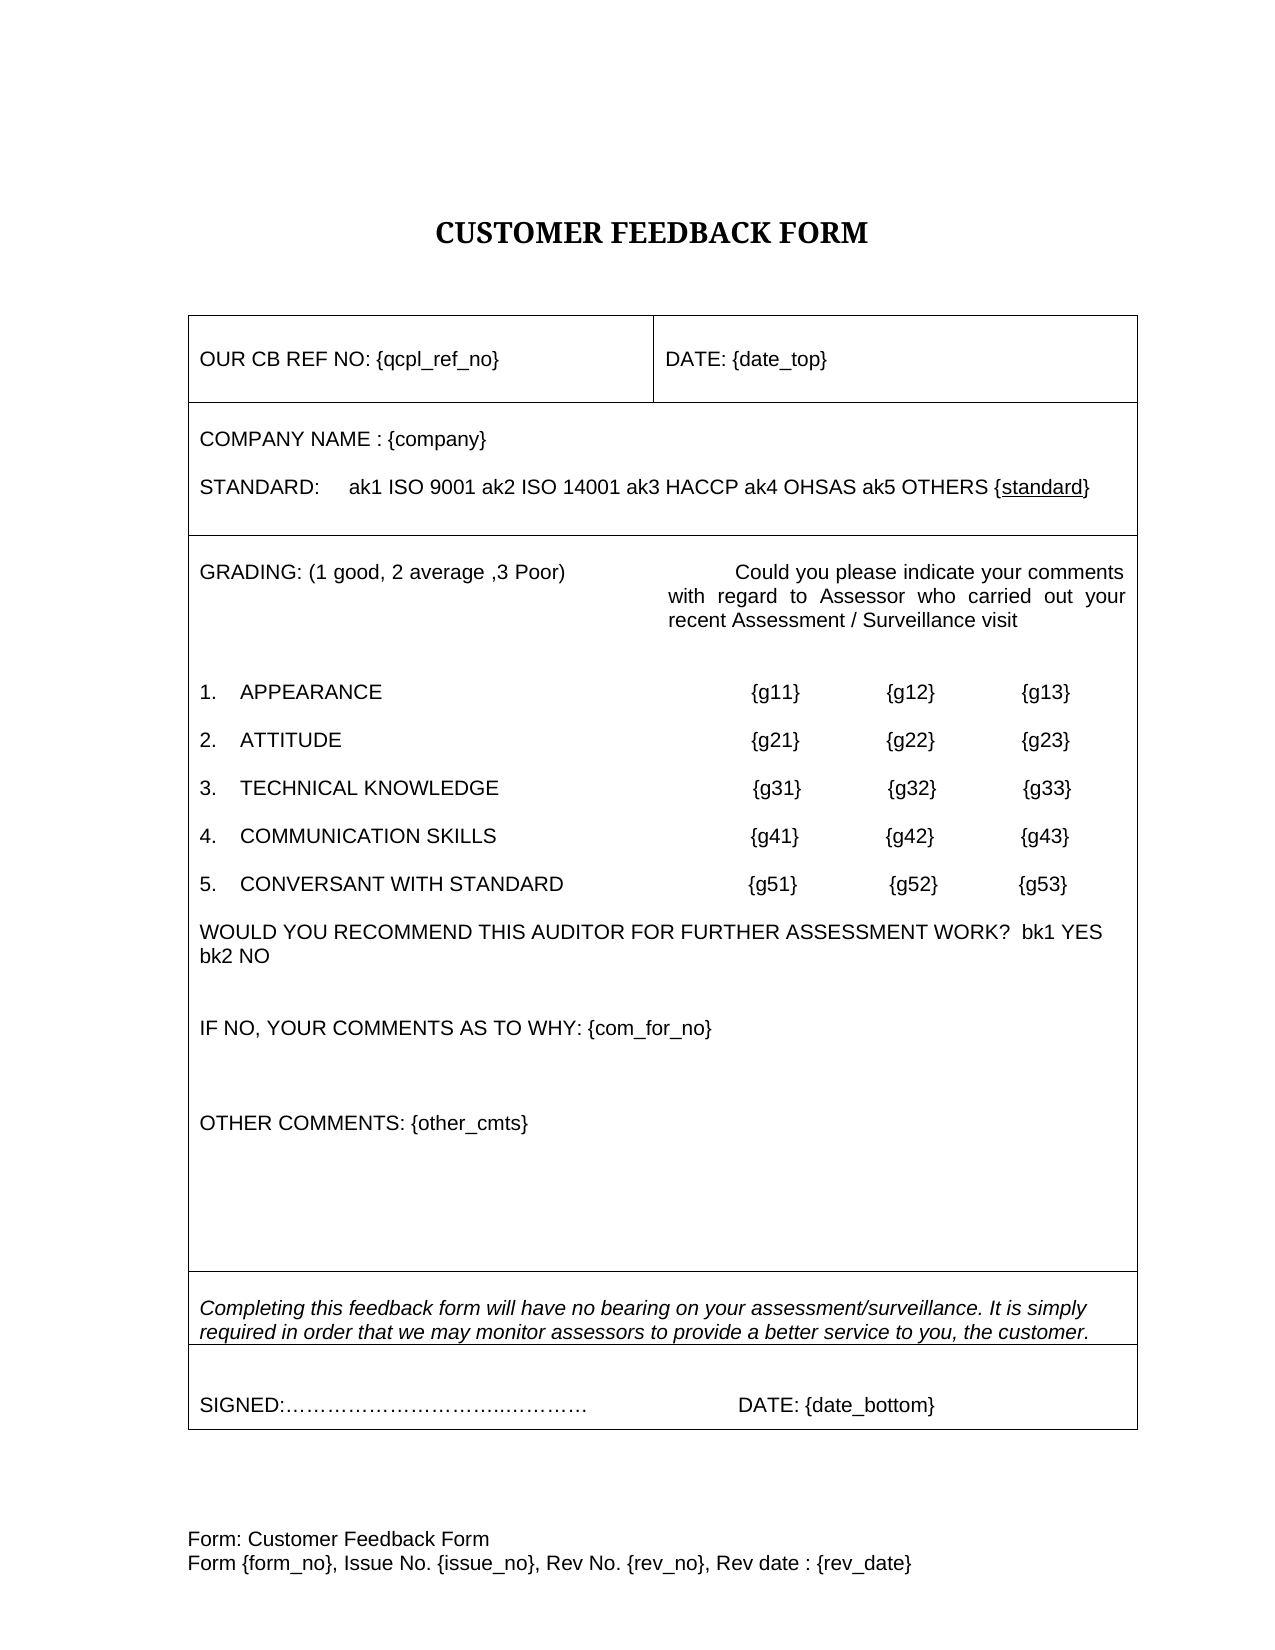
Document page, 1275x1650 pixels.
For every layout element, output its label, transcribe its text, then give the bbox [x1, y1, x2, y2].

table_cell SIGNED:…………………………..………… DATE: {date_bottom} [189, 1345, 1137, 1429]
table_cell GRADING: (1 good, 2 average ,3 Poor) Could you please indicate your comments with regard to Assessor who carried out your recent Assessment / Surveillance visit [189, 536, 1137, 680]
table_header DATE: {date_top} [654, 316, 1137, 402]
table_cell ak1 ISO 9001 ak2 ISO 14001 ak3 HACCP ak4 OHSAS ak5 OTHERS {standard} [338, 475, 1137, 535]
table_cell ATTITUDE {g21} {g22} {g23} [189, 728, 1137, 776]
table_cell COMMUNICATION SKILLS {g41} {g42} {g43} [189, 824, 1137, 872]
table_cell IF NO, YOUR COMMENTS AS TO WHY: {com_for_no} OTHER COMMENTS: {other_cmts} [189, 991, 1137, 1271]
table_cell Completing this feedback form will have no bearing on your assessment/surveillance. It is simply required in order that we may monitor assessors to provide a better service to you, the customer. [189, 1272, 1137, 1344]
table_cell APPEARANCE {g11} {g12} {g13} [189, 680, 1137, 728]
subtitle CUSTOMER FEEDBACK FORM [187, 212, 1116, 252]
table_cell CONVERSANT WITH STANDARD {g51} {g52} {g53} [189, 872, 1137, 919]
table_cell COMPANY NAME : {company} [189, 403, 1137, 475]
table_header OUR CB REF NO: {qcpl_ref_no} [189, 316, 653, 402]
table_cell WOULD YOU RECOMMEND THIS AUDITOR FOR FURTHER ASSESSMENT WORK? bk1 YES bk2 NO [189, 920, 1137, 991]
table_cell TECHNICAL KNOWLEDGE {g31} {g32} {g33} [189, 776, 1137, 824]
table_cell STANDARD: [189, 475, 337, 535]
